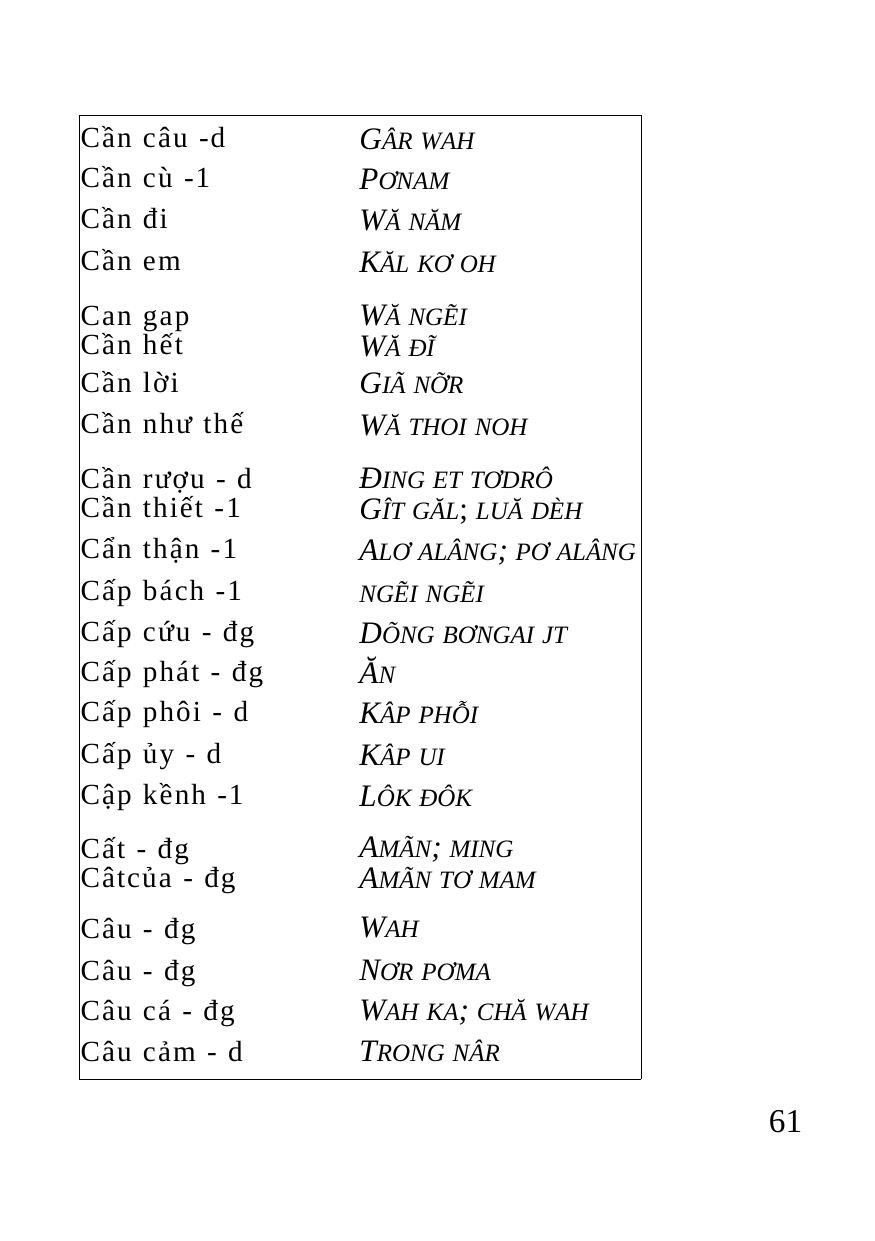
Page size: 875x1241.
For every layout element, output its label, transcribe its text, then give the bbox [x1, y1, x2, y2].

table_cell Cần rượu - d [80, 451, 302, 494]
table_cell Cần em [80, 247, 302, 288]
table_cell Alơ alâng; pơ alâng [302, 535, 641, 577]
table_cell Câu cá - đg [80, 987, 302, 1027]
table_cell Wah [302, 903, 641, 944]
table_cell Wă năm [302, 205, 641, 247]
table_cell Can gap [80, 288, 302, 331]
table_cell Cần như thế [80, 410, 302, 451]
table_cell Cấp cứu - đg [80, 618, 302, 658]
table_cell Cất - đg [80, 821, 302, 864]
table_header Cần câu -d [80, 124, 302, 164]
table_cell Đing et tơdrô [302, 451, 641, 494]
table_cell Wă thoi noh [302, 410, 641, 451]
table_cell Cần cù -1 [80, 165, 302, 205]
table_cell Cần thiết -1 [80, 495, 302, 535]
table_cell Câtcủa - đg [80, 864, 302, 903]
table_cell Wă đĩ [302, 331, 641, 369]
table_cell Dõng bơngai jt [302, 618, 641, 658]
table_cell Amãn tơ mam [302, 864, 641, 903]
table_cell Kâp phỗi [302, 698, 641, 741]
table_cell ngẽi ngẽi [302, 578, 641, 618]
table_cell Cần hết [80, 331, 302, 369]
table_cell Ăn [302, 658, 641, 698]
table_cell Wă ngẽi [302, 288, 641, 331]
table_cell Cấp phôi - d [80, 698, 302, 741]
table_cell Cập kềnh -1 [80, 781, 302, 821]
table_cell Cấp bách -1 [80, 578, 302, 618]
table_cell Cấp ủy - d [80, 741, 302, 781]
table_header Gâr wah [302, 124, 641, 164]
table_cell Nơr pơma [302, 944, 641, 987]
table_cell Cẩn thận -1 [80, 535, 302, 577]
table_cell Câu cảm - d [80, 1027, 302, 1067]
table_cell Amãn; ming [302, 821, 641, 864]
table_cell Trong nâr [302, 1027, 641, 1067]
table_cell Gît găl; luă dèh [302, 495, 641, 535]
table_cell Pơnam [302, 165, 641, 205]
table_cell Cần đi [80, 205, 302, 247]
table_cell Lôk đôk [302, 781, 641, 821]
table_cell Cần lời [80, 369, 302, 410]
table_cell Wah ka; chă wah [302, 987, 641, 1027]
table_cell Kâp ui [302, 741, 641, 781]
table_cell Cấp phát - đg [80, 658, 302, 698]
table_cell Câu - đg [80, 903, 302, 944]
table_cell Câu - đg [80, 944, 302, 987]
table_cell Giã nỡr [302, 369, 641, 410]
table_cell Kăl kơ oh [302, 247, 641, 288]
